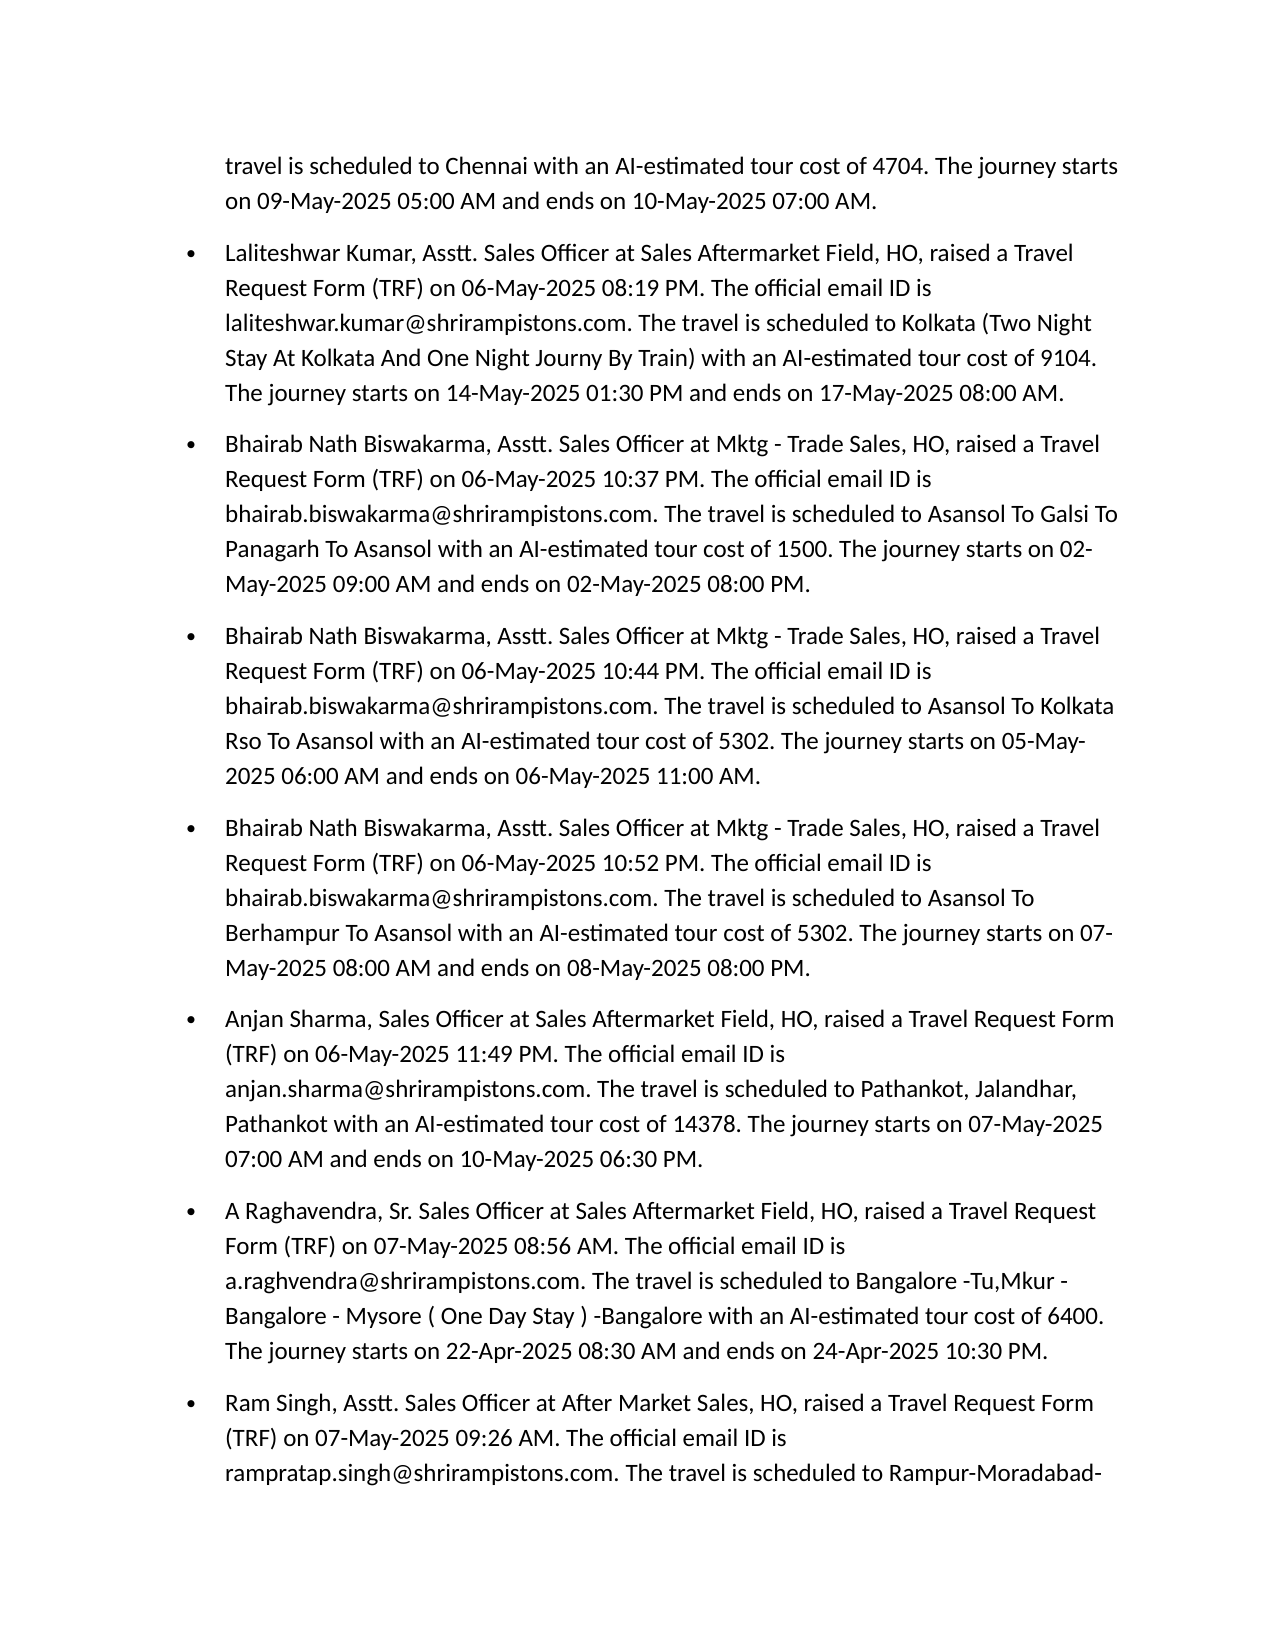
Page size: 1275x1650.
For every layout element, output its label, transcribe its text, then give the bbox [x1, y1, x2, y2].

list Bhairab Nath Biswakarma, Asstt. Sales Officer at Mktg - Trade Sales, HO, raised a Travel Request Form (TRF) on 06-May-2025 10:37 PM. The official email ID is bhairab.biswakarma@shrirampistons.com. The travel is scheduled to Asansol To Galsi To Panagarh To Asansol with an AI-estimated tour cost of 1500. The journey starts on 02-May-2025 09:00 AM and ends on 02-May-2025 08:00 PM. [187, 428, 1125, 599]
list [187, 1387, 1125, 1487]
list Anjan Sharma, Sales Officer at Sales Aftermarket Field, HO, raised a Travel Request Form (TRF) on 06-May-2025 11:49 PM. The official email ID is anjan.sharma@shrirampistons.com. The travel is scheduled to Pathankot, Jalandhar, Pathankot with an AI-estimated tour cost of 14378. The journey starts on 07-May-2025 07:00 AM and ends on 10-May-2025 06:30 PM. [187, 1003, 1125, 1174]
list Bhairab Nath Biswakarma, Asstt. Sales Officer at Mktg - Trade Sales, HO, raised a Travel Request Form (TRF) on 06-May-2025 10:44 PM. The official email ID is bhairab.biswakarma@shrirampistons.com. The travel is scheduled to Asansol To Kolkata Rso To Asansol with an AI-estimated tour cost of 5302. The journey starts on 05-May-2025 06:00 AM and ends on 06-May-2025 11:00 AM. [187, 620, 1125, 791]
list Bhairab Nath Biswakarma, Asstt. Sales Officer at Mktg - Trade Sales, HO, raised a Travel Request Form (TRF) on 06-May-2025 10:52 PM. The official email ID is bhairab.biswakarma@shrirampistons.com. The travel is scheduled to Asansol To Berhampur To Asansol with an AI-estimated tour cost of 5302. The journey starts on 07-May-2025 08:00 AM and ends on 08-May-2025 08:00 PM. [187, 812, 1125, 982]
list Laliteshwar Kumar, Asstt. Sales Officer at Sales Aftermarket Field, HO, raised a Travel Request Form (TRF) on 06-May-2025 08:19 PM. The official email ID is laliteshwar.kumar@shrirampistons.com. The travel is scheduled to Kolkata (Two Night Stay At Kolkata And One Night Journy By Train) with an AI-estimated tour cost of 9104. The journey starts on 14-May-2025 01:30 PM and ends on 17-May-2025 08:00 AM. [187, 237, 1125, 407]
list A Raghavendra, Sr. Sales Officer at Sales Aftermarket Field, HO, raised a Travel Request Form (TRF) on 07-May-2025 08:56 AM. The official email ID is a.raghvendra@shrirampistons.com. The travel is scheduled to Bangalore -Tu,Mkur -Bangalore - Mysore ( One Day Stay ) -Bangalore with an AI-estimated tour cost of 6400. The journey starts on 22-Apr-2025 08:30 AM and ends on 24-Apr-2025 10:30 PM. [187, 1195, 1125, 1366]
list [187, 150, 1125, 216]
